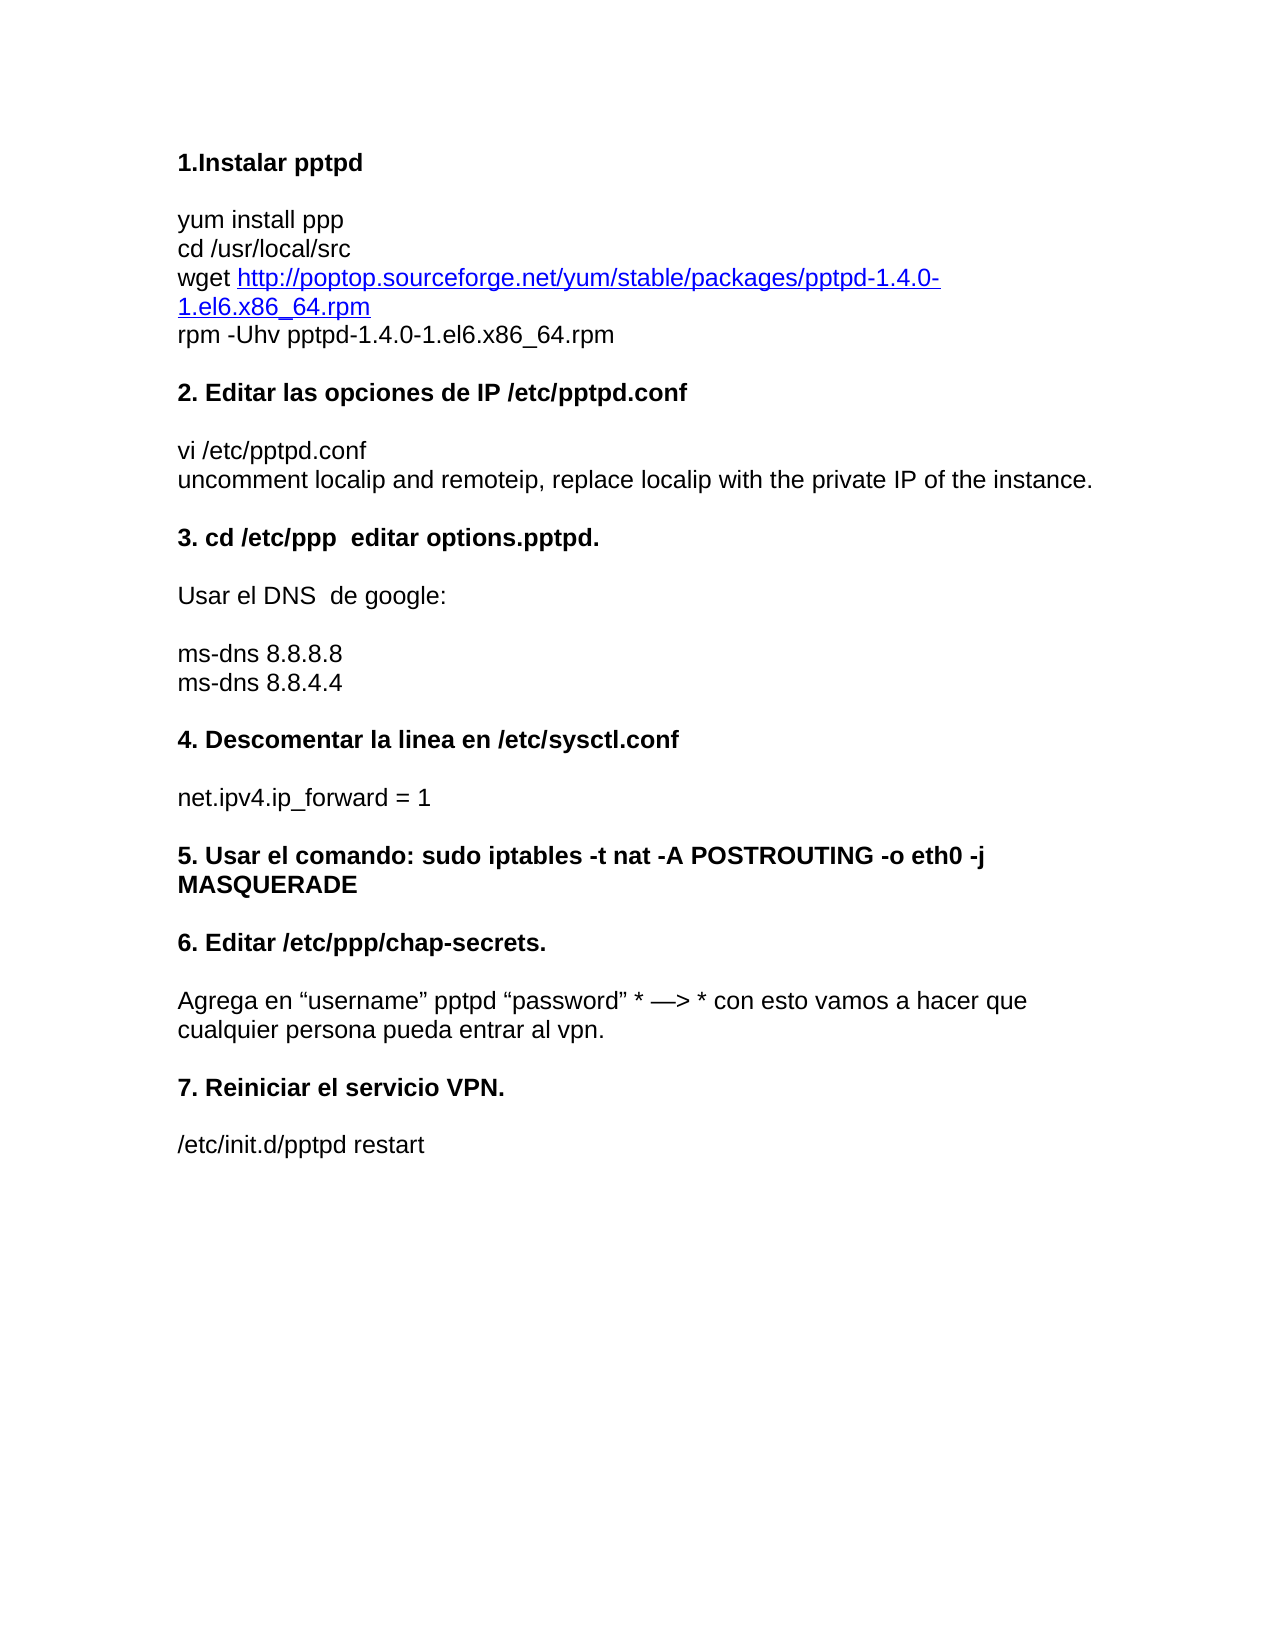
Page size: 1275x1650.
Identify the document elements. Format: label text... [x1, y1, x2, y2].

text vi /etc/pptpd.conf uncomment localip and remoteip, replace localip with the private IP of the instance. [177, 436, 1098, 494]
text 4. Descomentar la linea en /etc/sysctl.conf [177, 726, 1098, 754]
text Agrega en “username” pptpd “password” * —> * con esto vamos a hacer que cualquier persona pueda entrar al vpn. [177, 986, 1098, 1043]
text 2. Editar las opciones de IP /etc/pptpd.conf [177, 378, 1098, 407]
text ms-dns 8.8.8.8 ms-dns 8.8.4.4 [177, 639, 1098, 696]
text 5. Usar el comando: sudo iptables -t nat -A POSTROUTING -o eth0 -j MASQUERADE [177, 841, 1098, 899]
text yum install ppp cd /usr/local/src wget http://poptop.sourceforge.net/yum/stable/packages/pptpd-1.4.0-1.el6.x86_64.rpm rpm -Uhv pptpd-1.4.0-1.el6.x86_64.rpm [177, 206, 1098, 349]
text 1.Instalar pptpd [177, 148, 1098, 176]
text 3. cd /etc/ppp editar options.pptpd. [177, 523, 1098, 552]
text net.ipv4.ip_forward = 1 [177, 783, 1098, 812]
text Usar el DNS de google: [177, 581, 1098, 610]
text 7. Reiniciar el servicio VPN. [177, 1073, 1098, 1101]
text /etc/init.d/pptpd restart [177, 1131, 1098, 1159]
text 6. Editar /etc/ppp/chap-secrets. [177, 928, 1098, 957]
